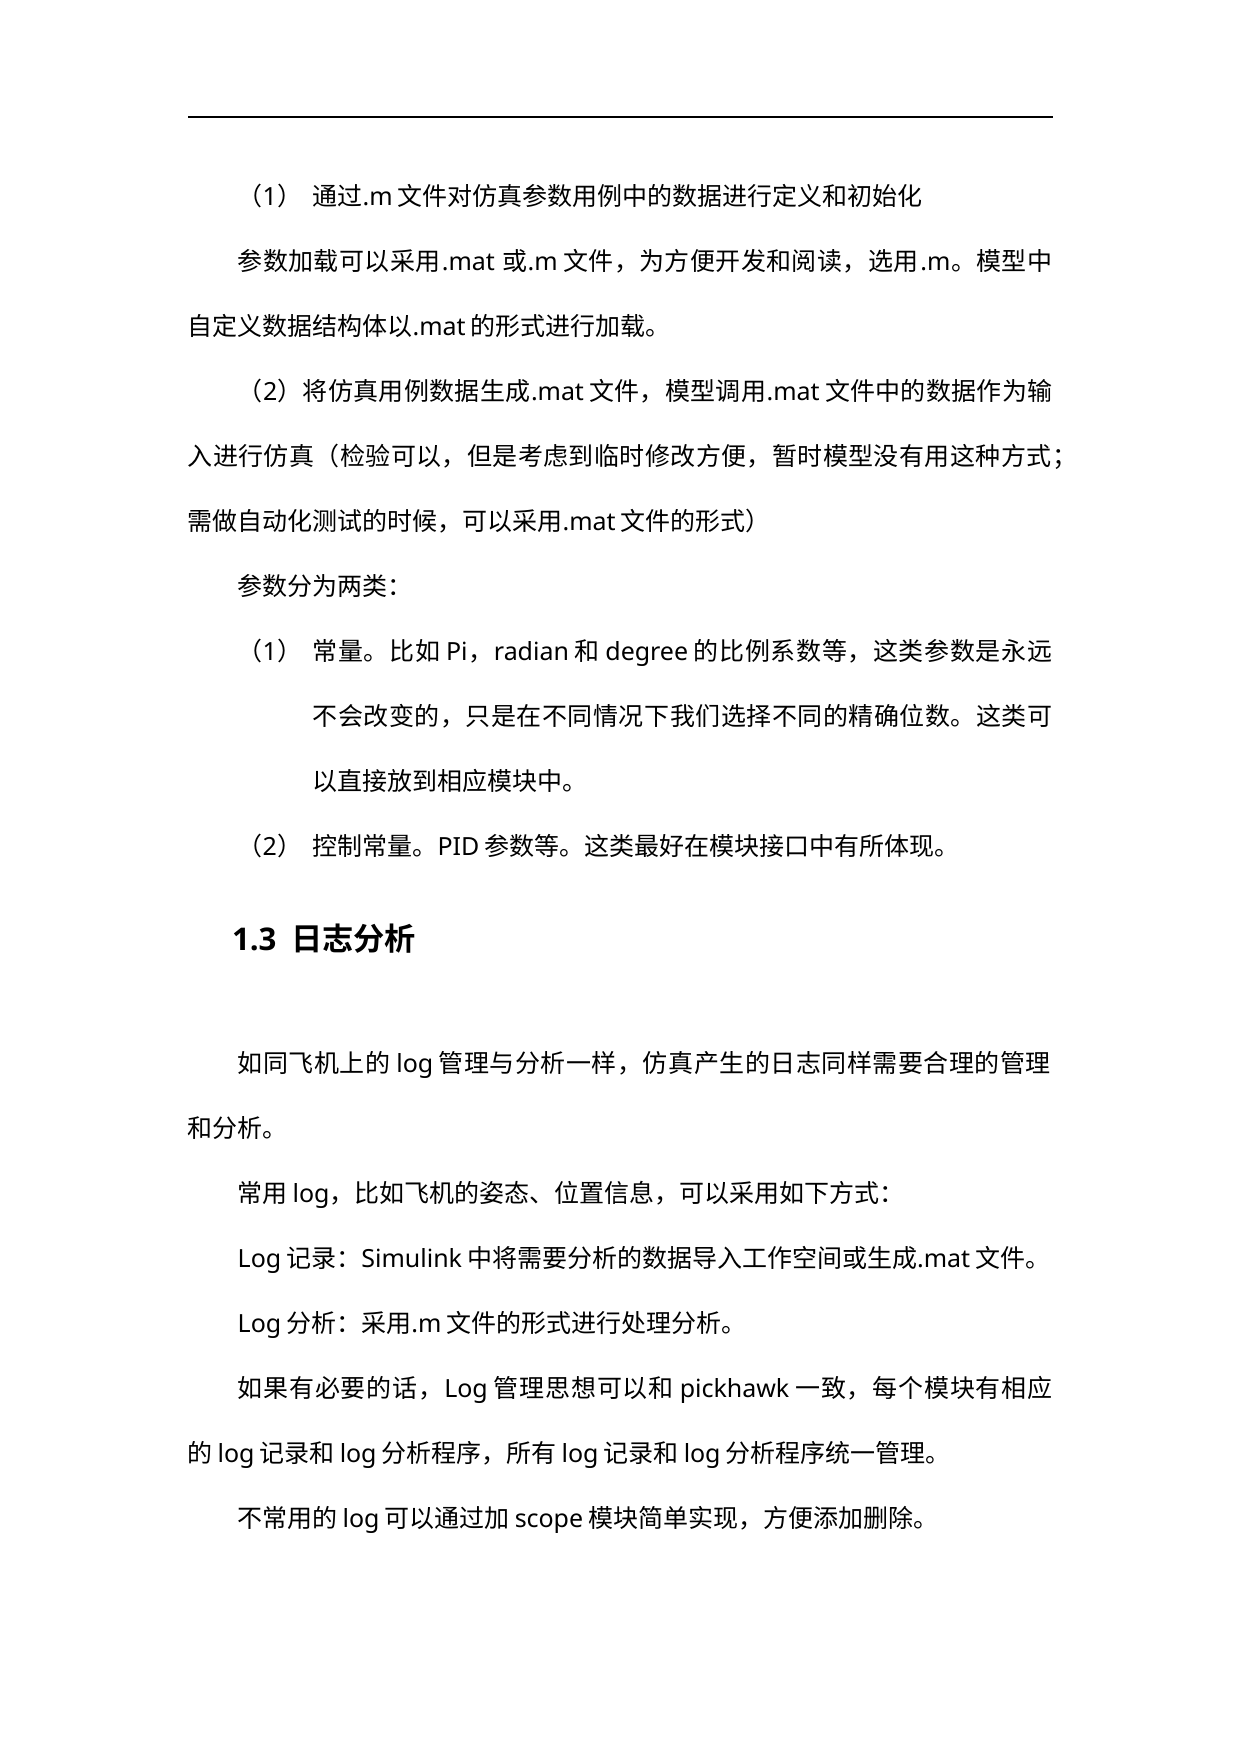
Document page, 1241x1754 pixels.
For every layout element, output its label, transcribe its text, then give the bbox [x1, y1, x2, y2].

text 参数分为两类： [187, 552, 1053, 617]
text Log分析：采用.m文件的形式进行处理分析。 [187, 1289, 1053, 1354]
text Log记录：Simulink中将需要分析的数据导入工作空间或生成.mat文件。 [187, 1224, 1053, 1289]
subtitle 日志分析 [232, 904, 1053, 969]
list 常量。比如Pi，radian和degree的比例系数等，这类参数是永远不会改变的，只是在不同情况下我们选择不同的精确位数。这类可以直接放到相应模块中。 [237, 617, 1053, 812]
text 不常用的log可以通过加scope模块简单实现，方便添加删除。 [187, 1484, 1053, 1549]
list 通过.m文件对仿真参数用例中的数据进行定义和初始化 [237, 162, 1053, 227]
text 如同飞机上的log管理与分析一样，仿真产生的日志同样需要合理的管理和分析。 [187, 1029, 1053, 1159]
text 参数加载可以采用.mat 或.m文件，为方便开发和阅读，选用.m。模型中自定义数据结构体以.mat的形式进行加载。 [187, 227, 1053, 357]
list 控制常量。PID参数等。这类最好在模块接口中有所体现。 [237, 812, 1053, 877]
text 如果有必要的话，Log管理思想可以和pickhawk一致，每个模块有相应的log记录和log分析程序，所有log记录和log分析程序统一管理。 [187, 1354, 1053, 1484]
text 常用log，比如飞机的姿态、位置信息，可以采用如下方式： [187, 1159, 1053, 1224]
text （2）将仿真用例数据生成.mat文件，模型调用.mat文件中的数据作为输入进行仿真（检验可以，但是考虑到临时修改方便，暂时模型没有用这种方式；需做自动化测试的时候，可以采用.mat文件的形式） [187, 357, 1053, 552]
